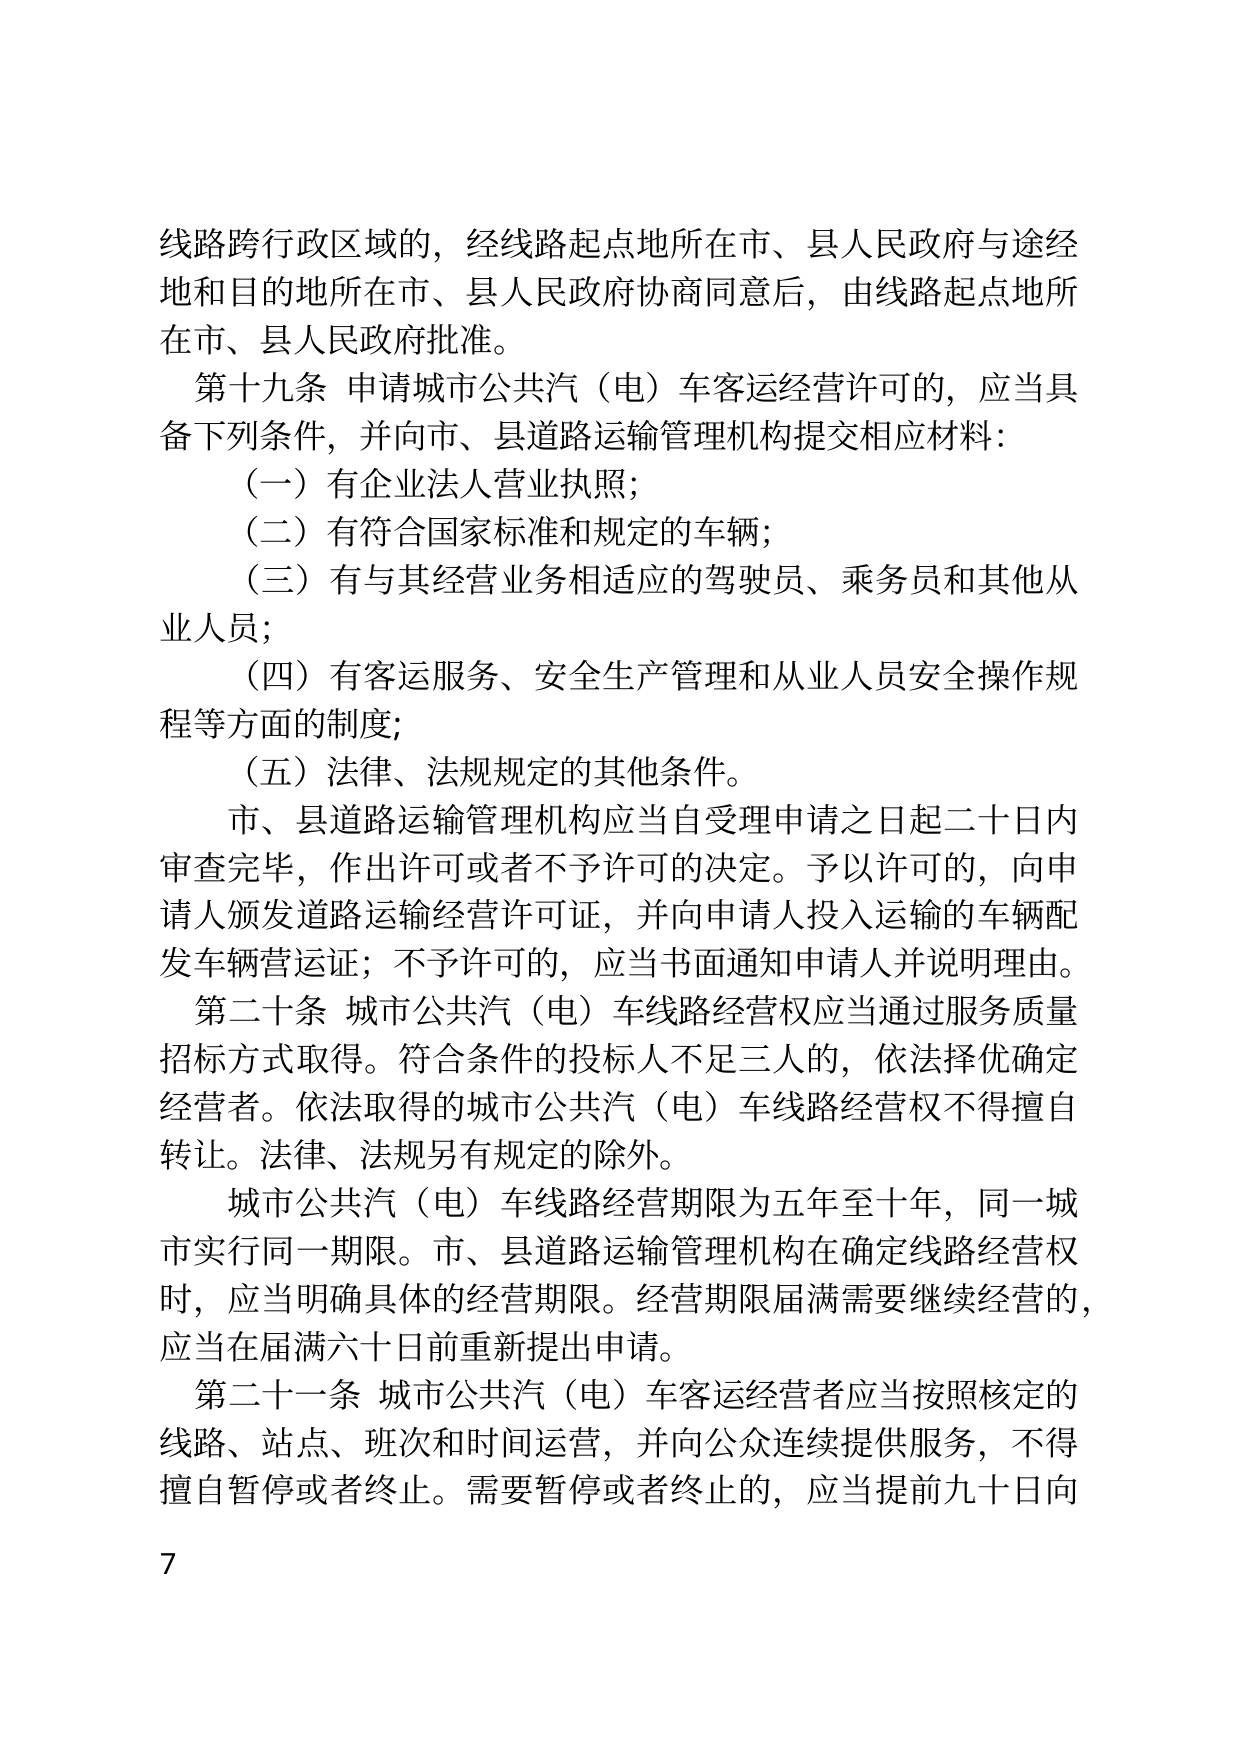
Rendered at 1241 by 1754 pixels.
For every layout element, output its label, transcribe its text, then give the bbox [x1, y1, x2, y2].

text 市、县道路运输管理机构应当自受理申请之日起二十日内审查完毕，作出许可或者不予许可的决定。予以许可的，向申请人颁发道路运输经营许可证，并向申请人投入运输的车辆配发车辆营运证；不予许可的，应当书面通知申请人并说明理由。 [159, 794, 1081, 985]
text 城市公共汽（电）车线路经营期限为五年至十年，同一城市实行同一期限。市、县道路运输管理机构在确定线路经营权时，应当明确具体的经营期限。经营期限届满需要继续经营的，应当在届满六十日前重新提出申请。 [159, 1177, 1081, 1369]
text （三）有与其经营业务相适应的驾驶员、乘务员和其他从业人员； [159, 554, 1081, 650]
text （五）法律、法规规定的其他条件。 [159, 746, 1081, 794]
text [159, 218, 1081, 362]
text （四）有客运服务、安全生产管理和从业人员安全操作规程等方面的制度; [159, 650, 1081, 746]
text （一）有企业法人营业执照； [159, 458, 1081, 506]
text 第十九条 申请城市公共汽（电）车客运经营许可的，应当具备下列条件，并向市、县道路运输管理机构提交相应材料： [159, 362, 1081, 458]
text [159, 1369, 1081, 1512]
text （二）有符合国家标准和规定的车辆； [159, 506, 1081, 554]
text 第二十条 城市公共汽（电）车线路经营权应当通过服务质量招标方式取得。符合条件的投标人不足三人的，依法择优确定经营者。依法取得的城市公共汽（电）车线路经营权不得擅自转让。法律、法规另有规定的除外。 [159, 985, 1081, 1177]
